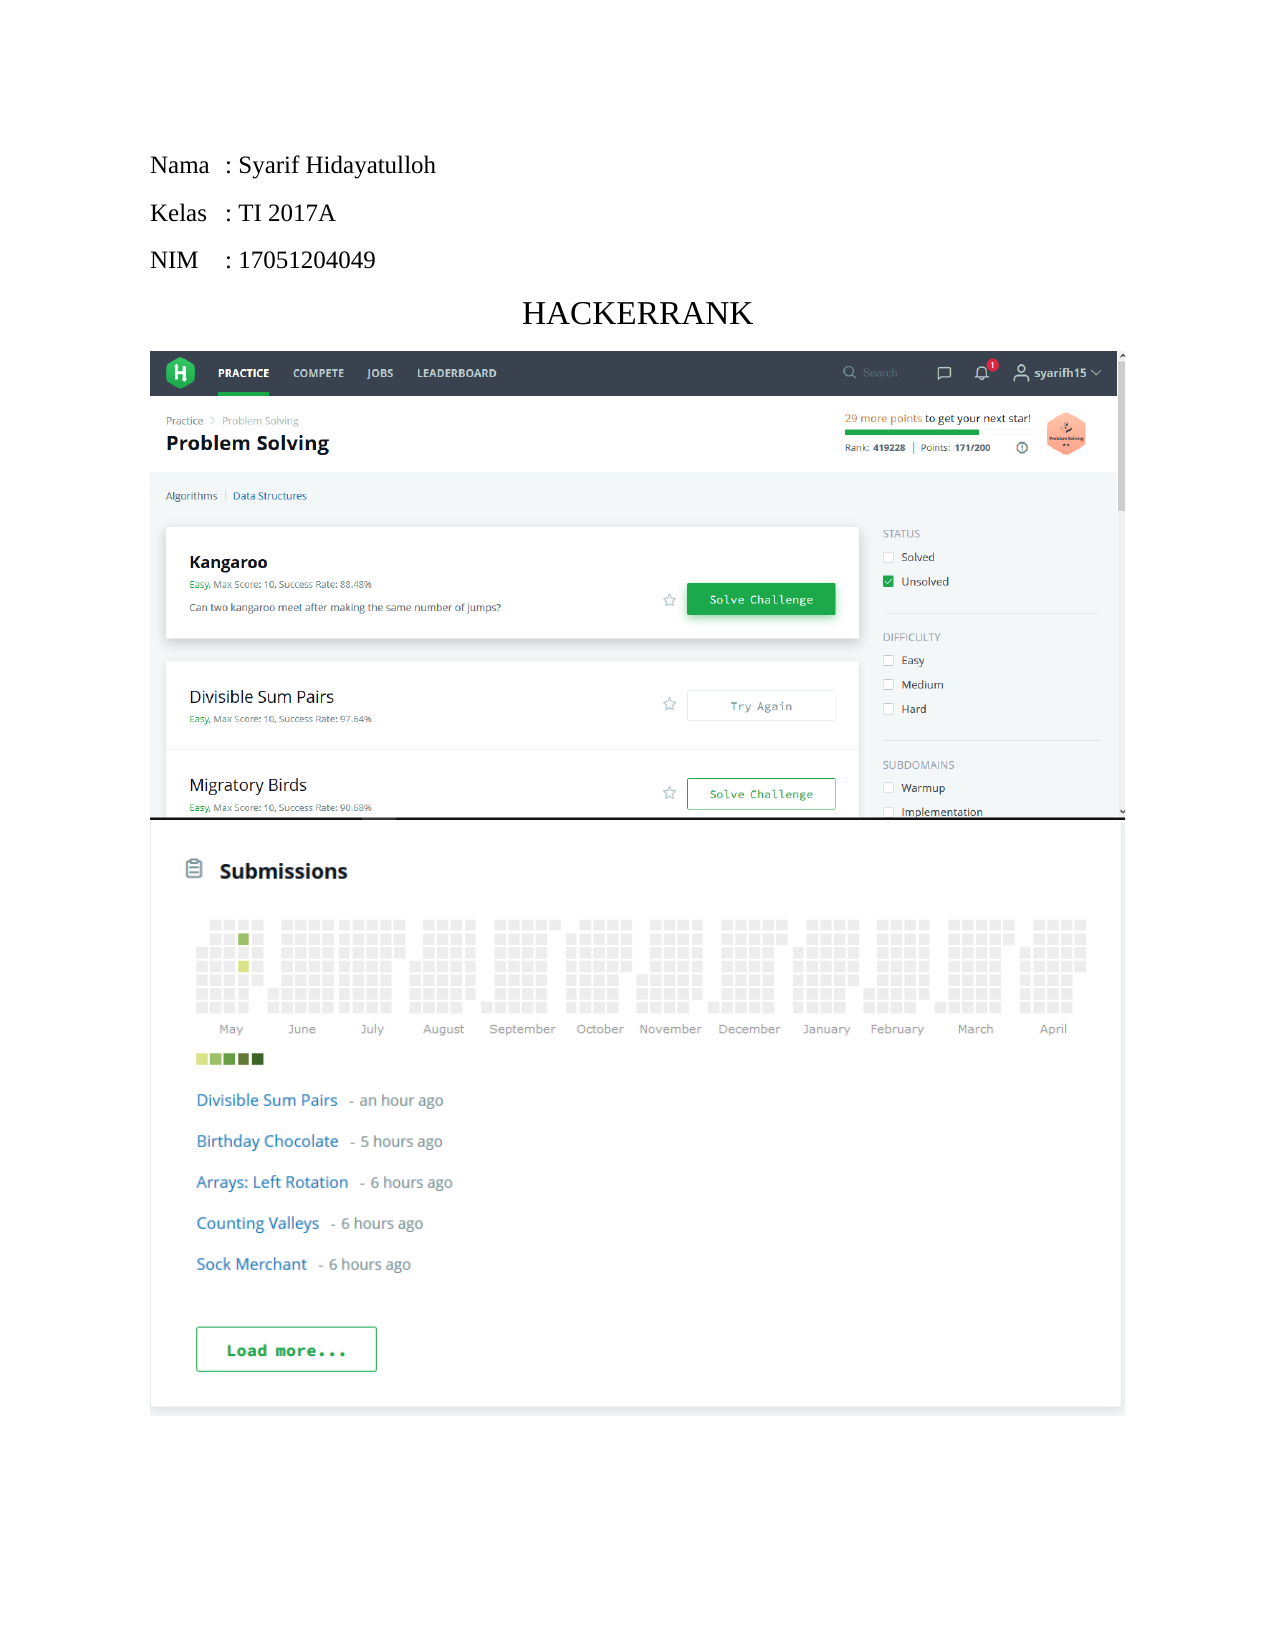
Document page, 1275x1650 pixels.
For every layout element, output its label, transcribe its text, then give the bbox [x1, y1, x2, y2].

text NIM : 17051204049 [150, 245, 1125, 274]
text HACKERRANK [150, 293, 1125, 331]
picture [150, 351, 1125, 820]
text Nama : Syarif Hidayatulloh [150, 150, 1125, 179]
picture [150, 822, 1125, 1416]
text Kelas : TI 2017A [150, 198, 1125, 226]
